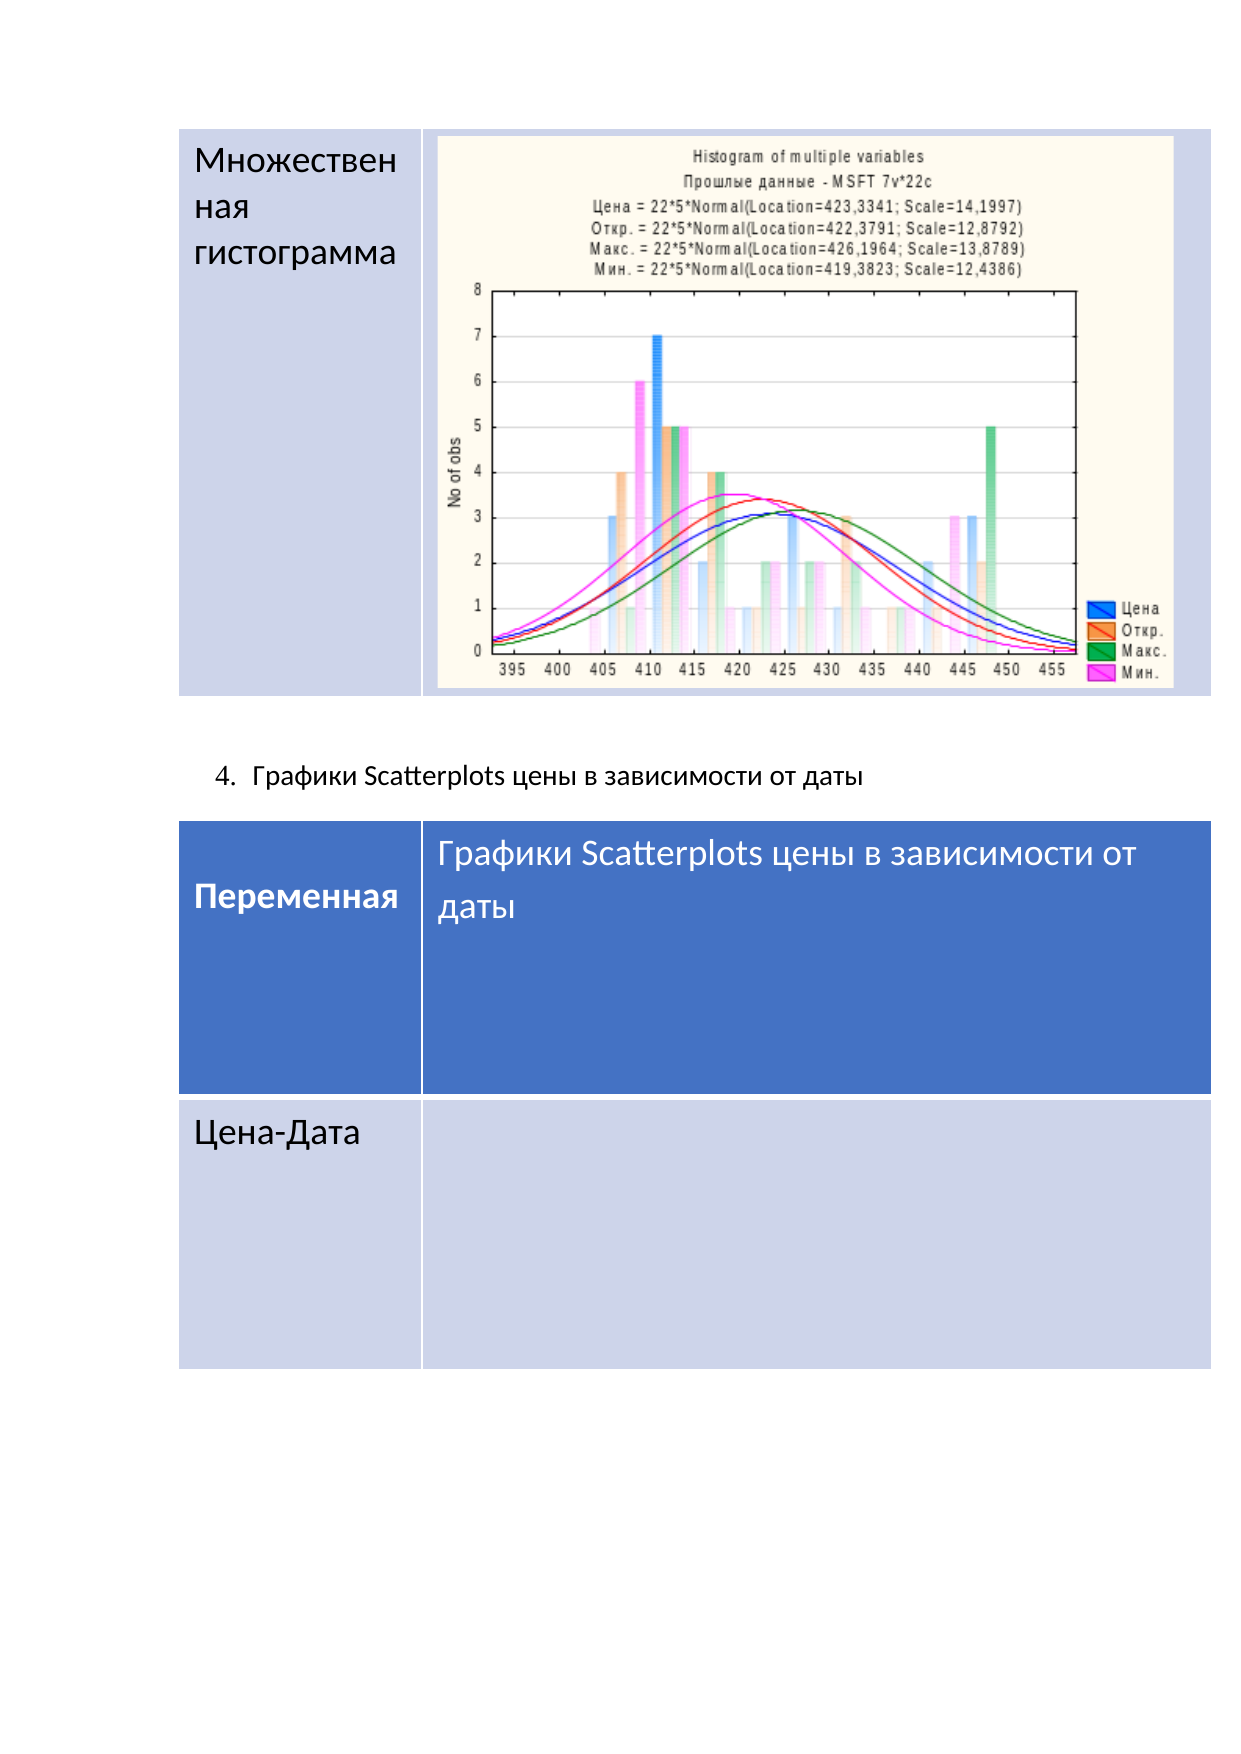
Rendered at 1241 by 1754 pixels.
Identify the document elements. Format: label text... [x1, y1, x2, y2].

table_header Графики Scatterplots цены в зависимости от даты [423, 821, 1211, 1094]
table_cell Множественная гистограмма [179, 129, 421, 696]
table_header Переменная [179, 821, 421, 1094]
table_cell Цена-Дата [179, 1100, 421, 1369]
table_cell [423, 1100, 1211, 1369]
list Графики Scatterplots цены в зависимости от даты [215, 757, 1152, 793]
table_cell [423, 129, 1211, 696]
